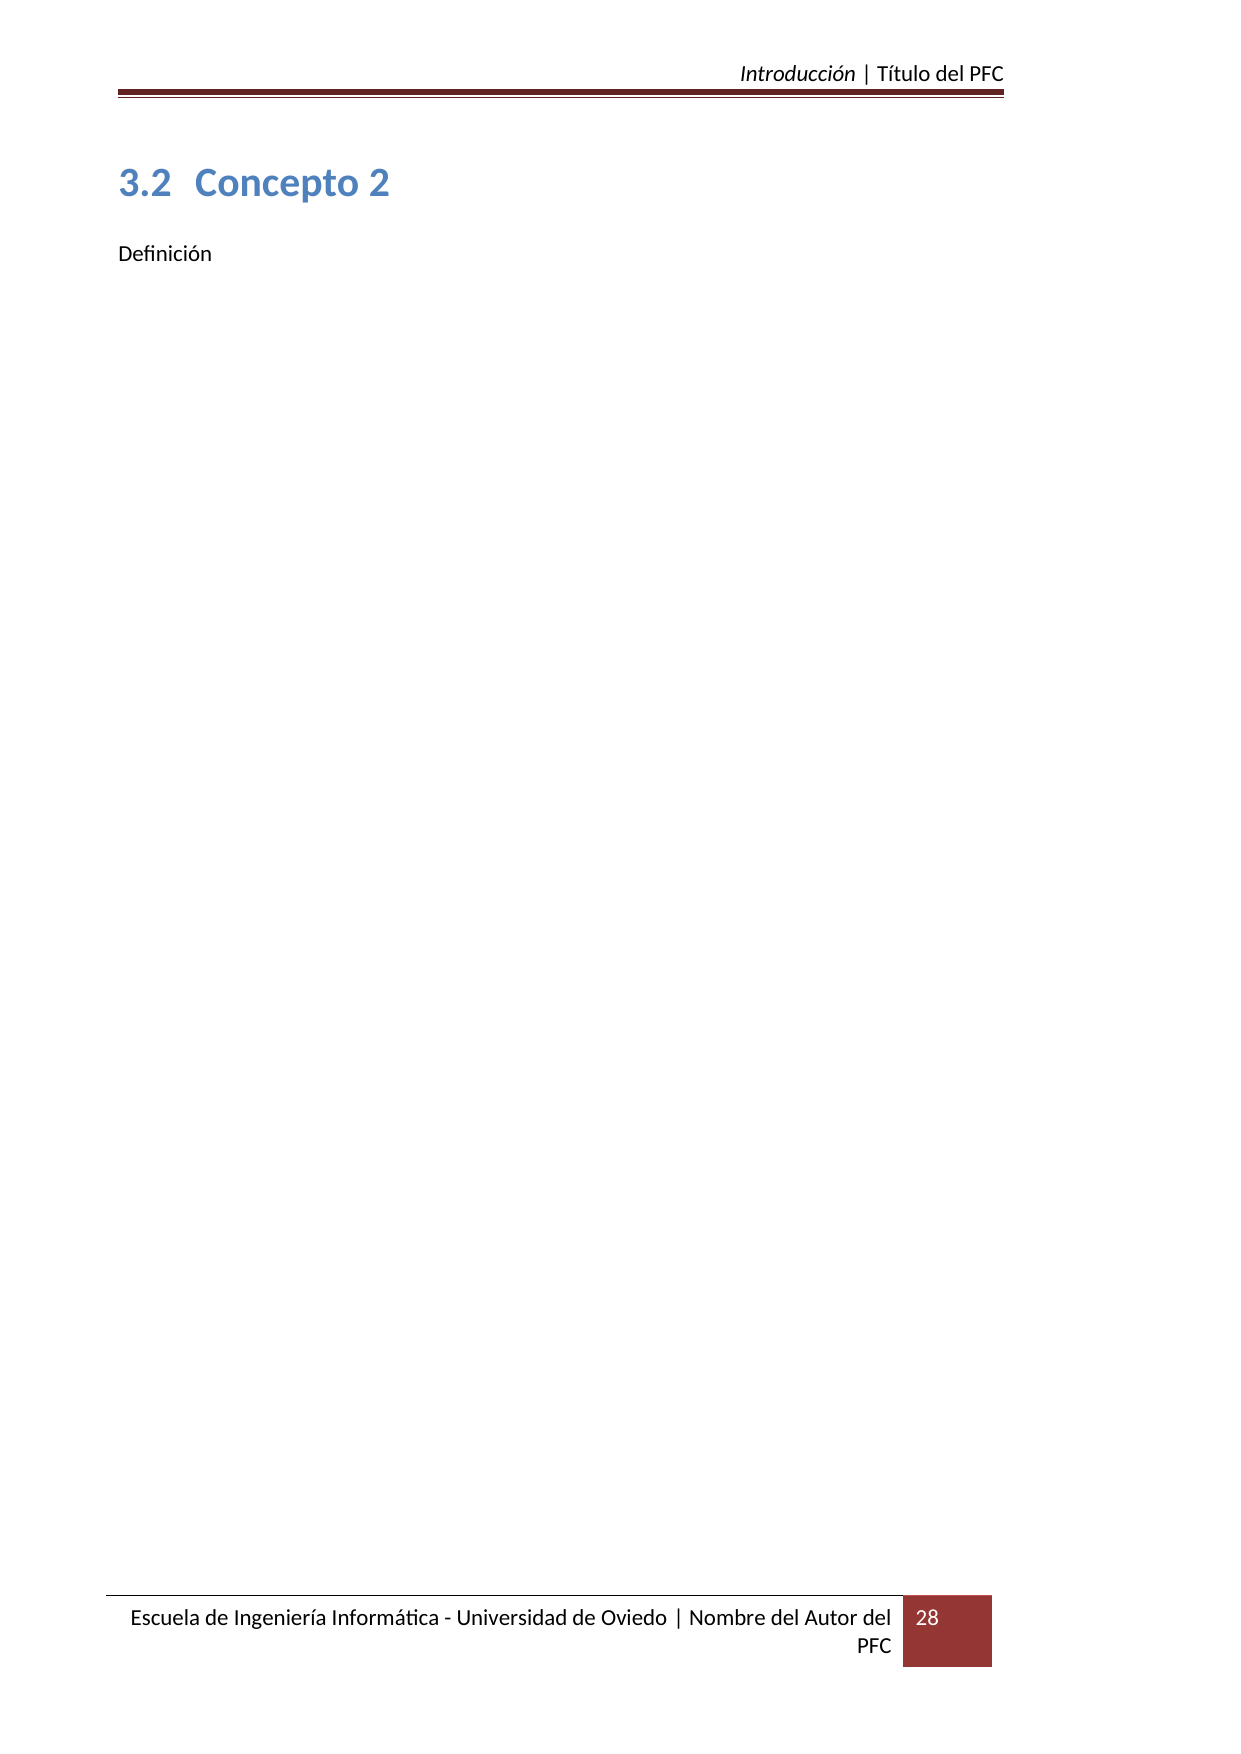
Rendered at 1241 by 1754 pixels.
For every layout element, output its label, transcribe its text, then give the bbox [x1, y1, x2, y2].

subtitle Concepto 2 [118, 156, 1004, 206]
text Definición [118, 239, 1004, 267]
